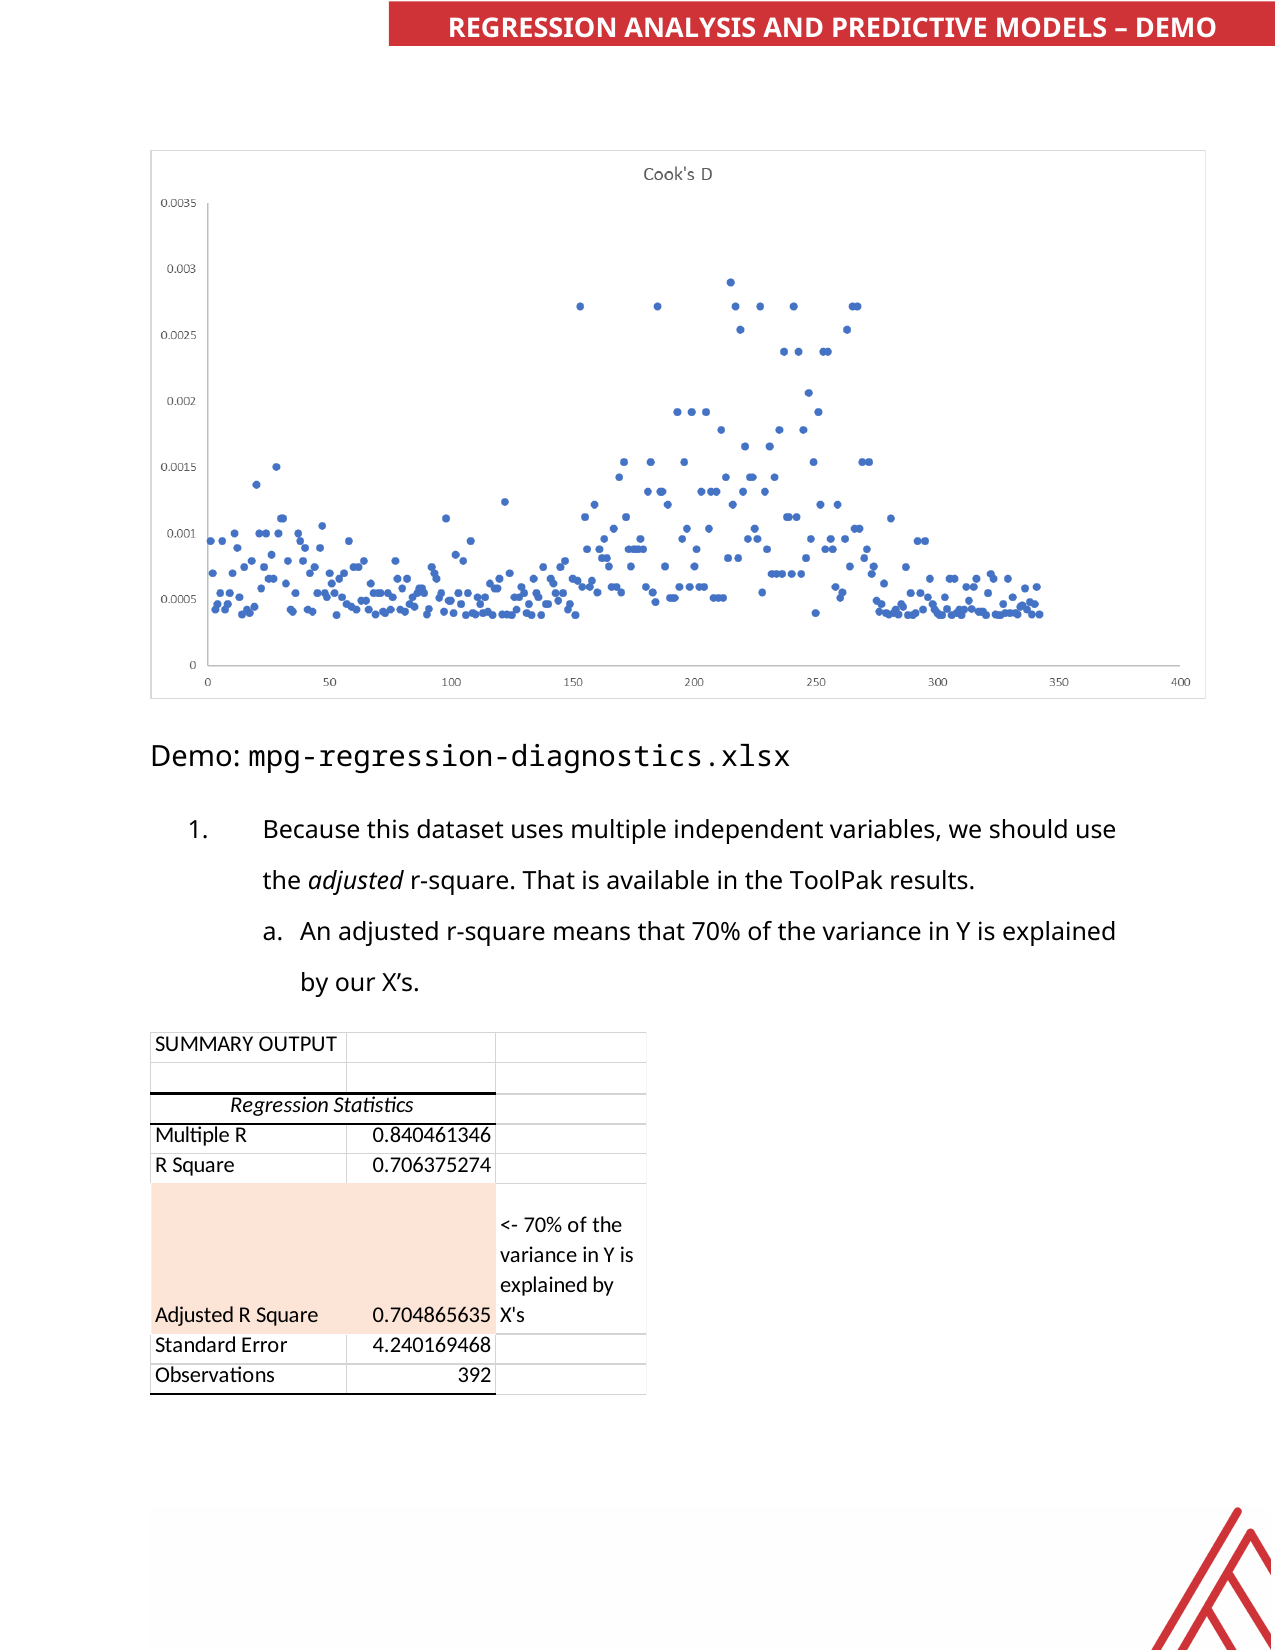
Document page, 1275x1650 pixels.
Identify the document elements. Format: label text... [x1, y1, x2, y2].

picture [150, 1507, 1271, 1650]
list An adjusted r-square means that 70% of the variance in Y is explained by our X’s. [262, 913, 1125, 998]
list Because this dataset uses multiple independent variables, we should use the adjusted r-square. That is available in the ToolPak results. [187, 811, 1125, 896]
text Demo: mpg-regression-diagnostics.xlsx [150, 735, 1125, 775]
picture [150, 150, 1206, 699]
